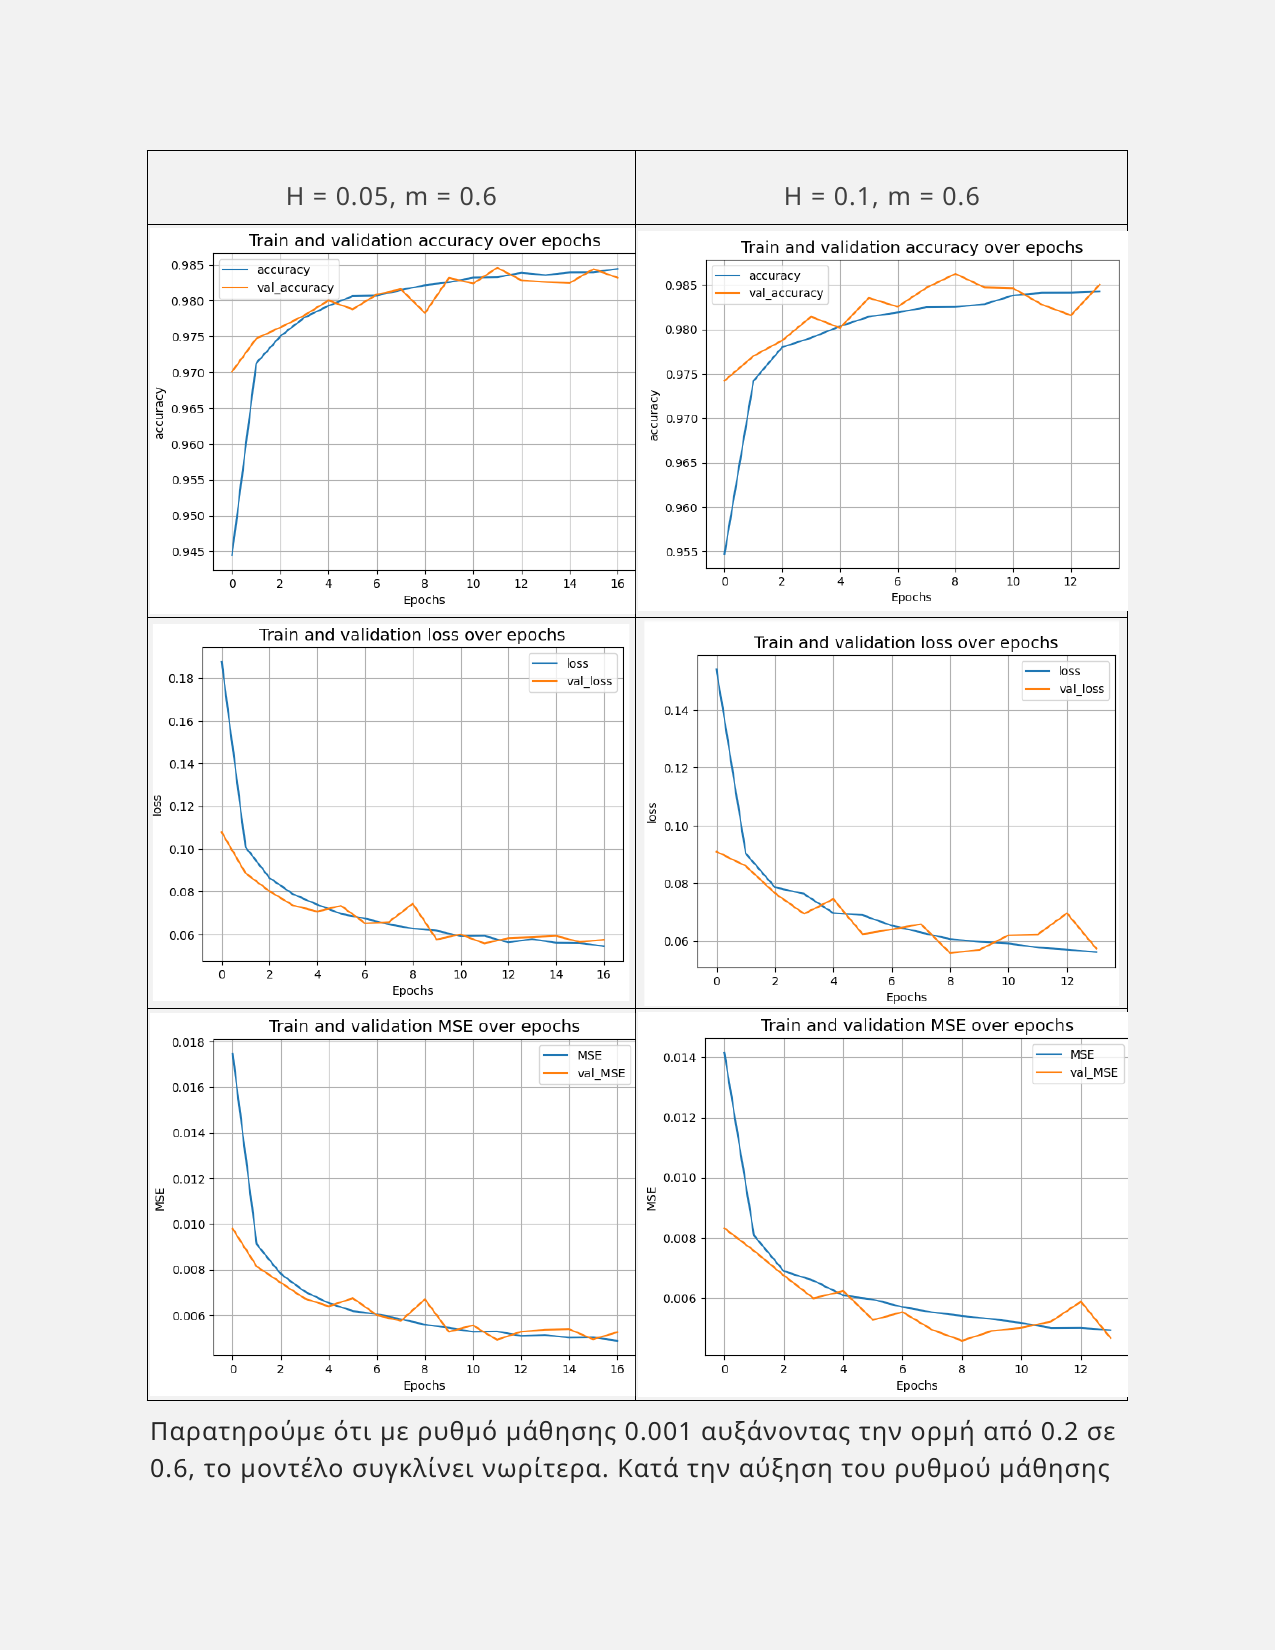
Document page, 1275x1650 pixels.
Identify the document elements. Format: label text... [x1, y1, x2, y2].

table_cell H = 0.05, m = 0.6 [148, 151, 635, 224]
table_cell [148, 618, 635, 1008]
picture [644, 620, 1119, 1006]
table_cell [148, 1009, 635, 1400]
table_cell [636, 618, 1127, 1008]
table_cell [636, 225, 1127, 617]
table_cell H = 0.1, m = 0.6 [636, 151, 1127, 224]
picture [638, 231, 1128, 611]
picture [150, 1013, 636, 1396]
table_cell [636, 1009, 1127, 1400]
picture [150, 228, 636, 614]
picture [638, 1012, 1128, 1397]
picture [152, 624, 630, 1001]
table_cell [148, 225, 635, 617]
